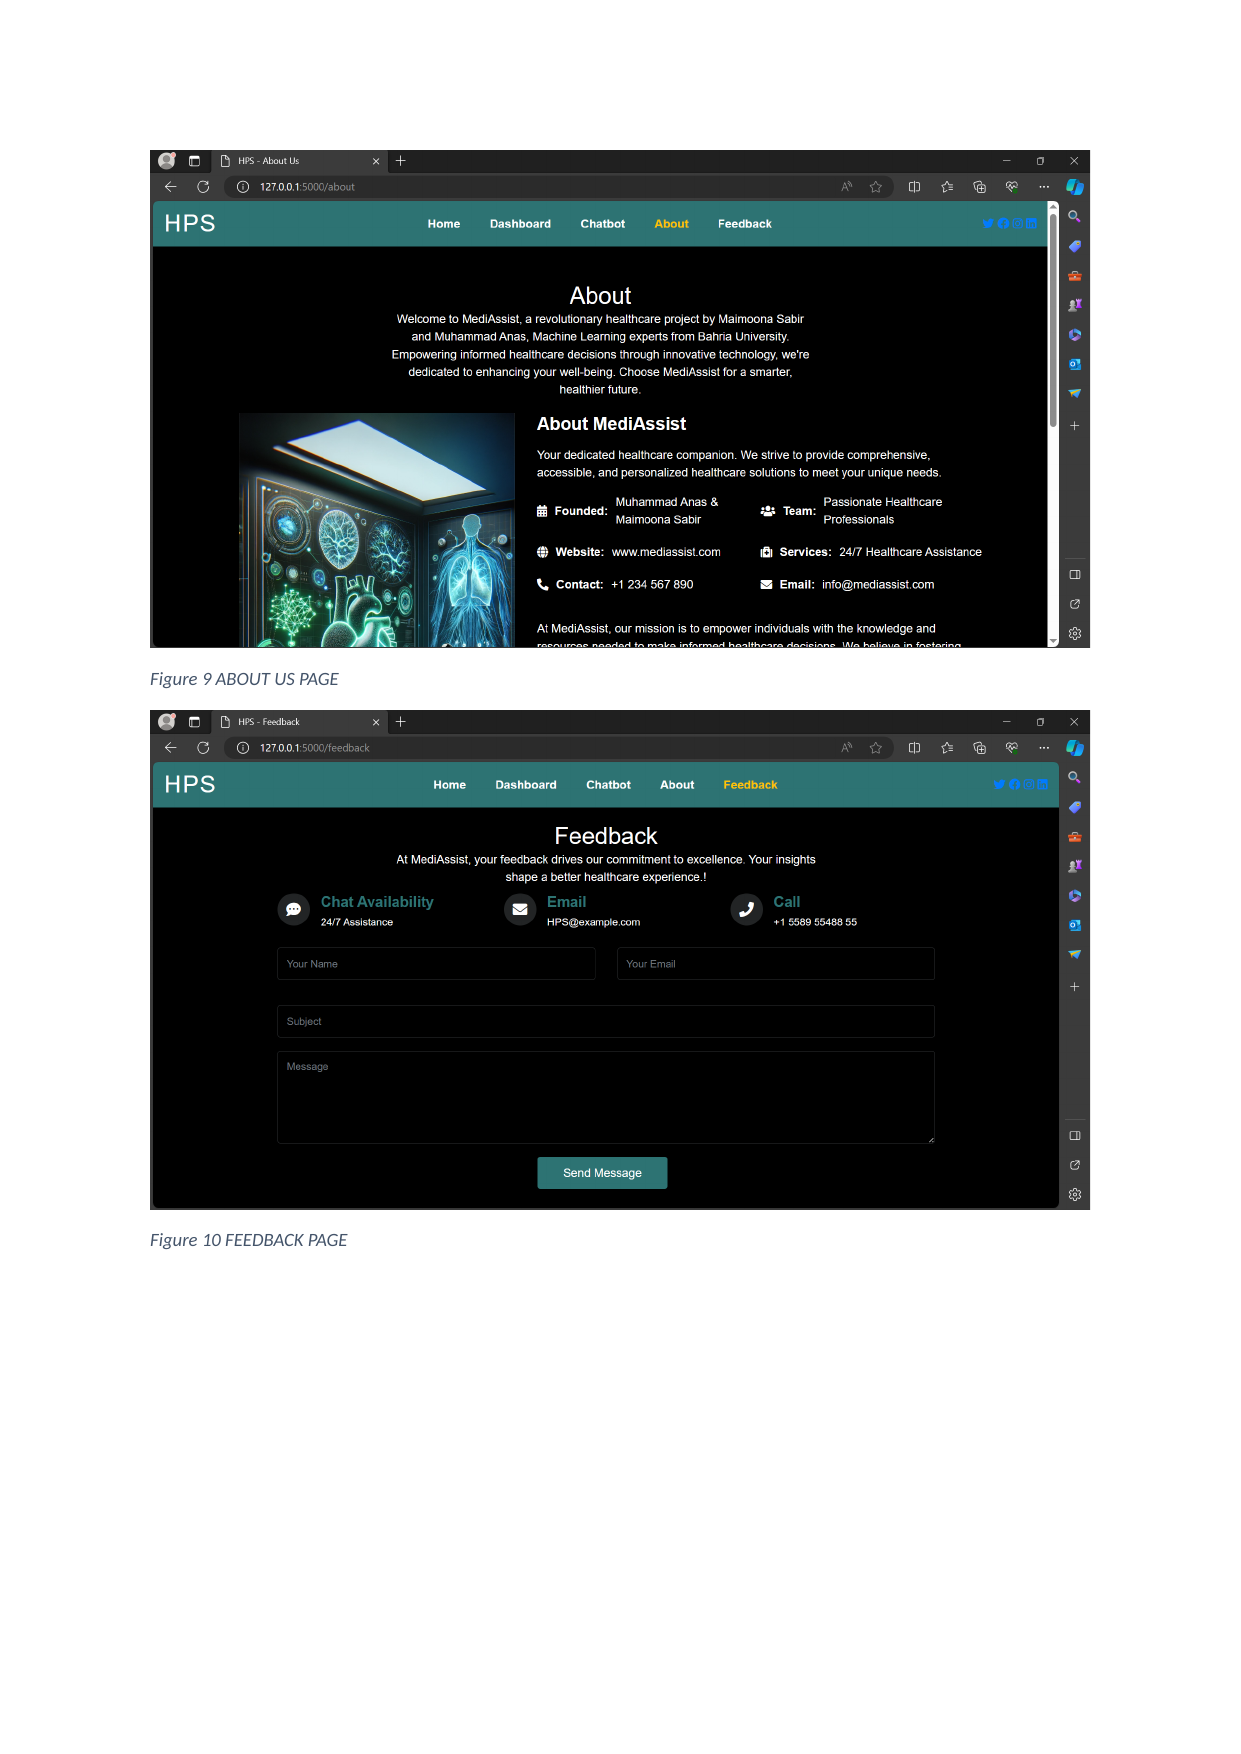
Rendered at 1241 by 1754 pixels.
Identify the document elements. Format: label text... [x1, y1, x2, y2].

picture [150, 710, 1091, 1210]
picture [150, 150, 1091, 648]
